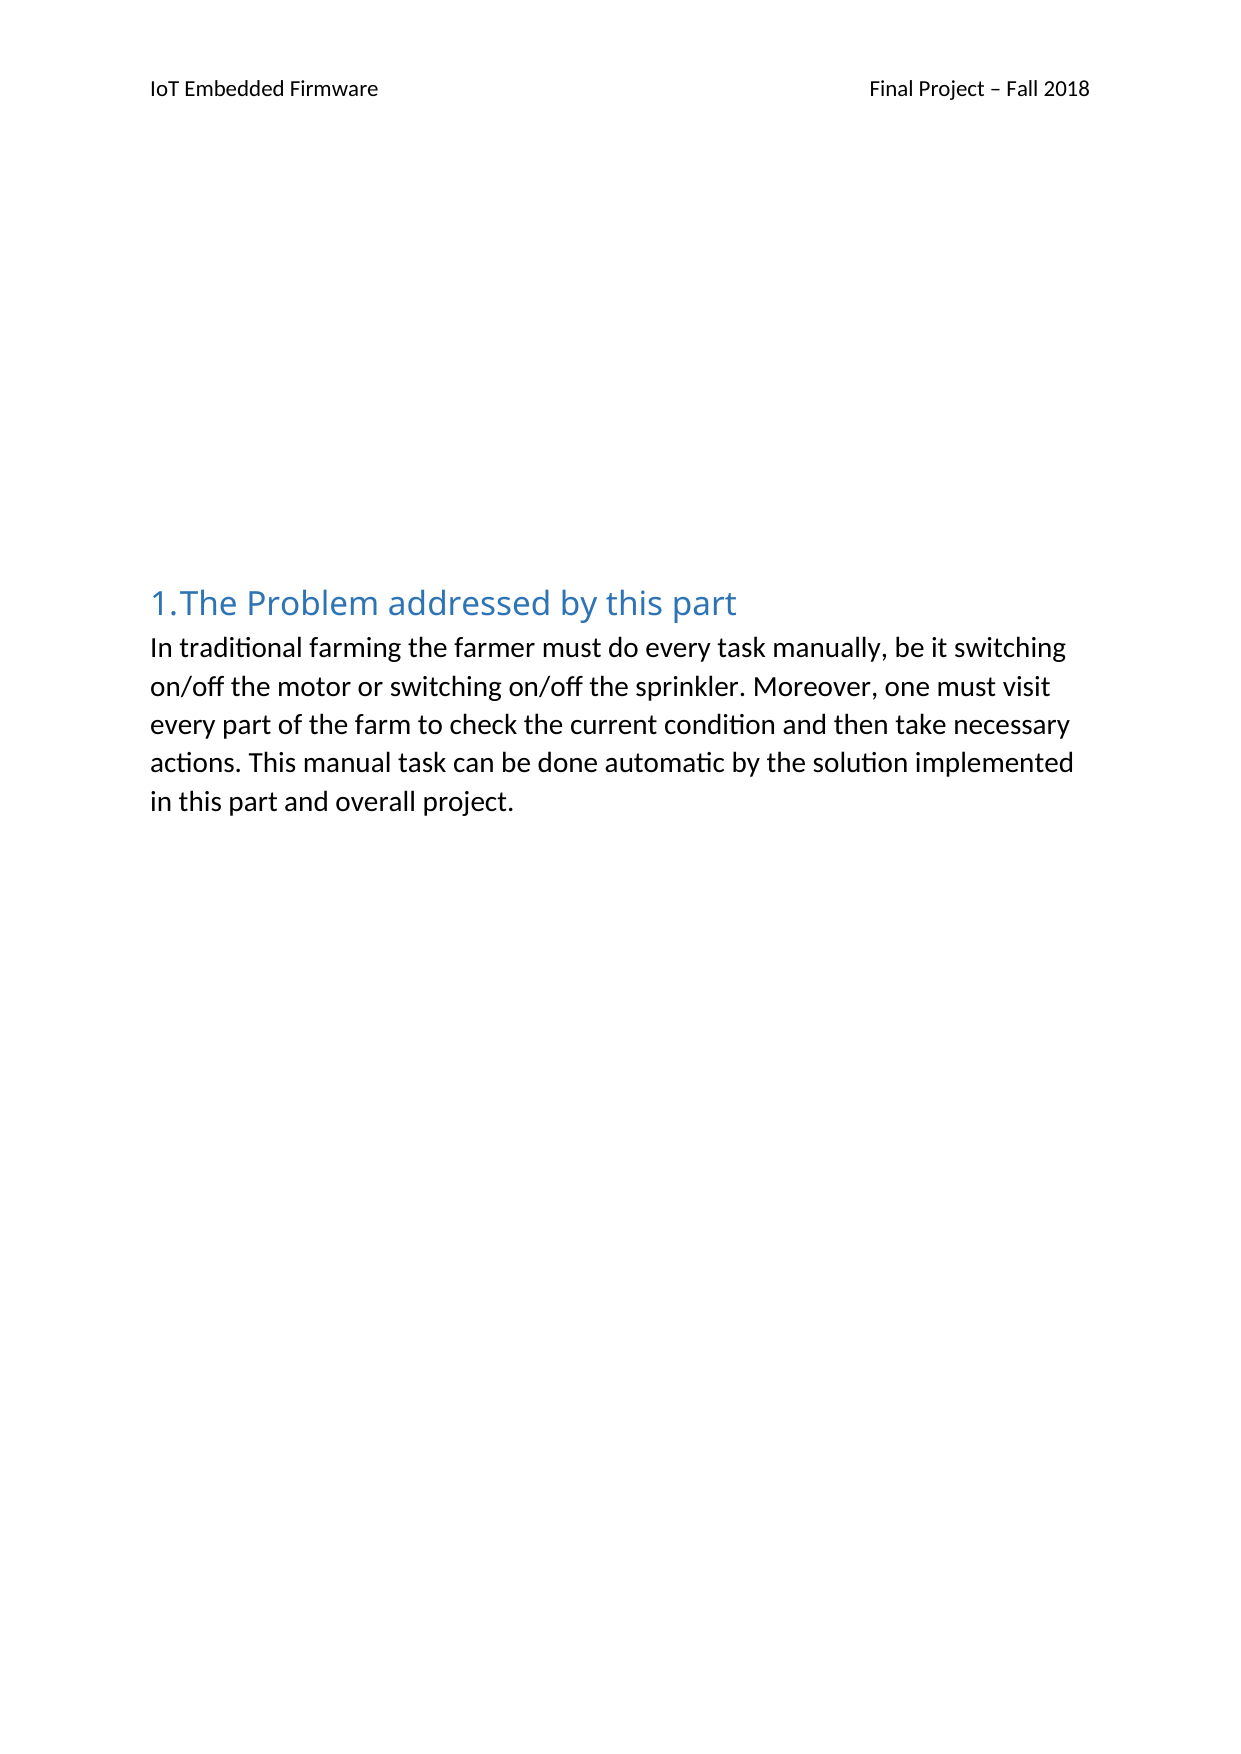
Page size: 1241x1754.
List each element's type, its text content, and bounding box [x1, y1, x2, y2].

text In traditional farming the farmer must do every task manually, be it switching on/off the motor or switching on/off the sprinkler. Moreover, one must visit every part of the farm to check the current condition and then take necessary actions. This manual task can be done automatic by the solution implemented in this part and overall project. [150, 629, 1090, 818]
subtitle The Problem addressed by this part [150, 580, 1090, 626]
